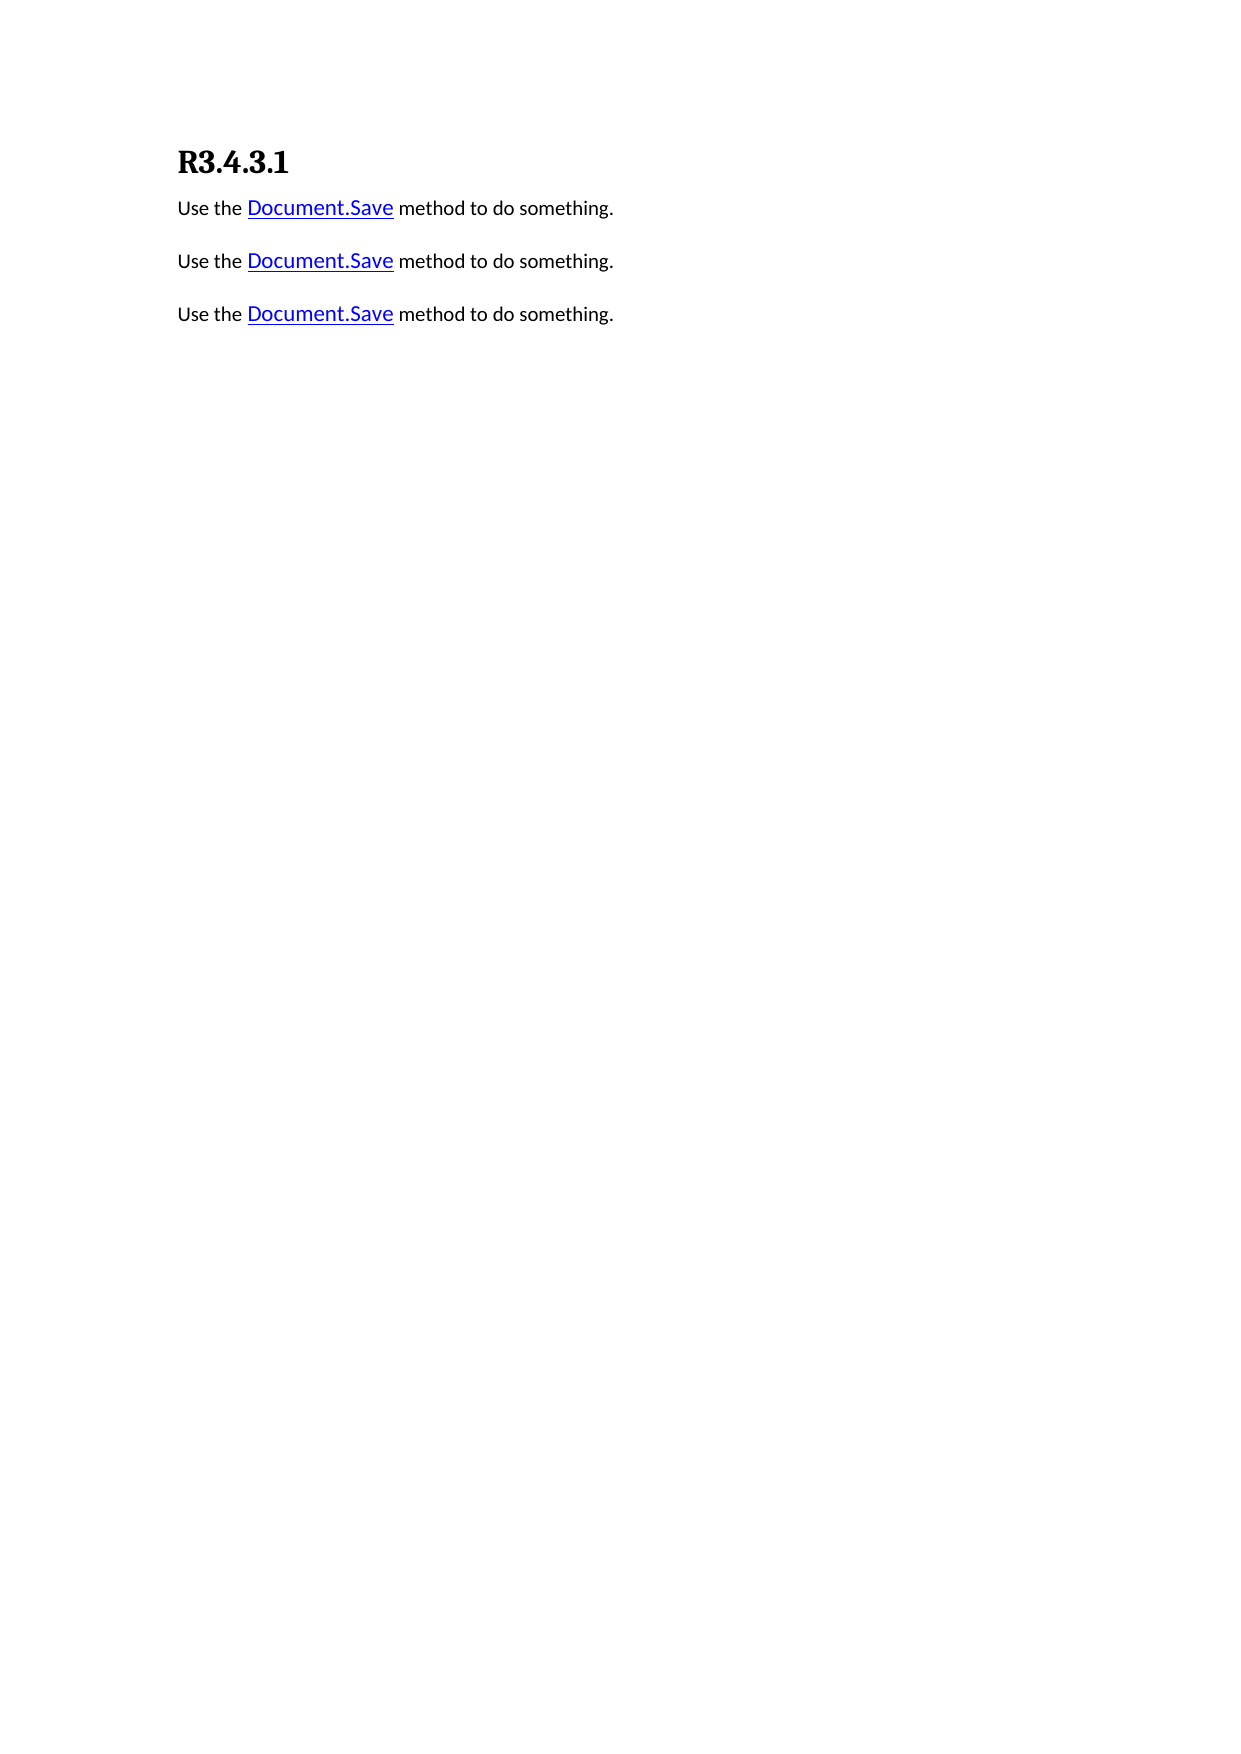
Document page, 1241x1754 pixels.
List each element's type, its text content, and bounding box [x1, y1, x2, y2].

text Use the Document.Save method to do something. [177, 246, 1152, 274]
subtitle R3.4.3.1 [177, 143, 1152, 181]
text Use the Document.Save method to do something. [177, 299, 1152, 327]
text Use the Document.Save method to do something. [177, 193, 1152, 221]
